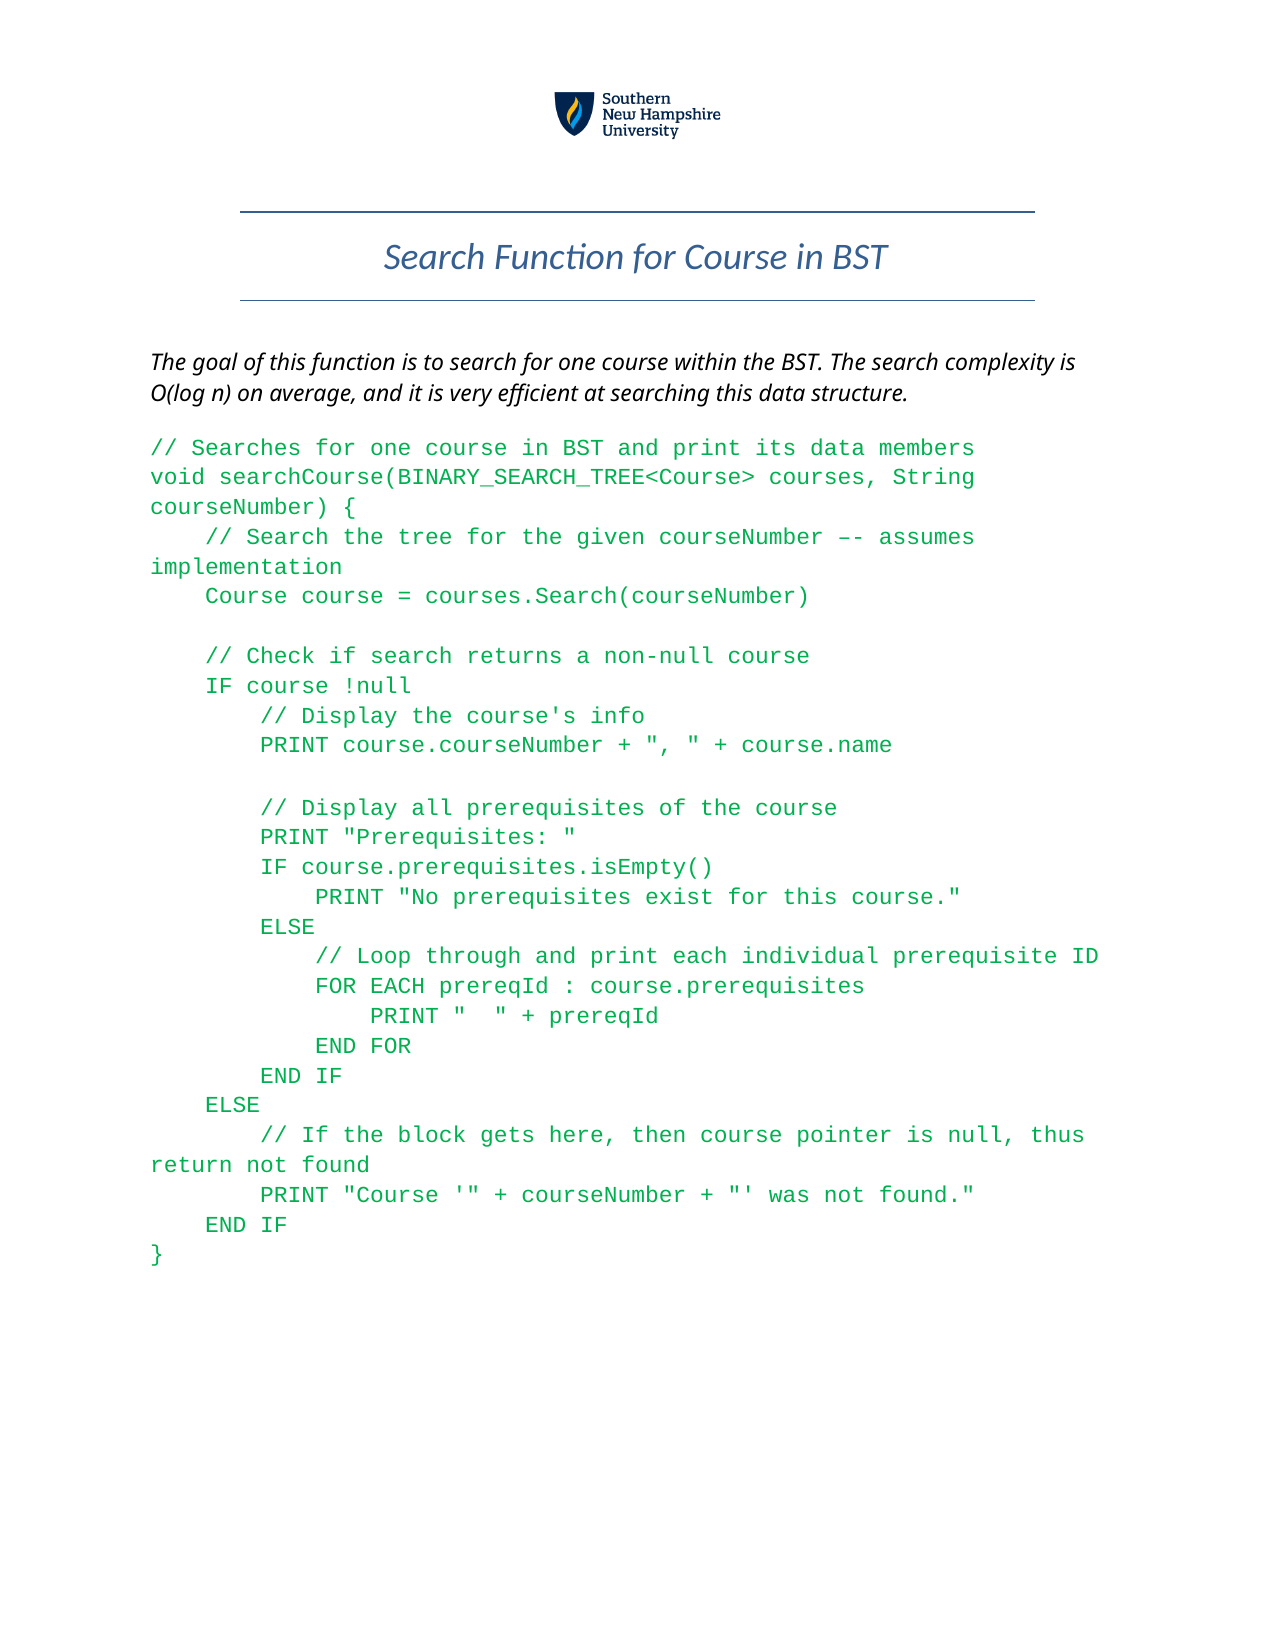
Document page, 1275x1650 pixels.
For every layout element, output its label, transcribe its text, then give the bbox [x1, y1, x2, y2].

text // If the block gets here, then course pointer is null, thus return not found [150, 1123, 1125, 1179]
text PRINT " " + prereqId [150, 1004, 1125, 1030]
text // Check if search returns a non-null course [150, 644, 1125, 670]
text // Display all prerequisites of the course [150, 796, 1125, 822]
text FOR EACH prereqId : course.prerequisites [150, 974, 1125, 1001]
text IF course !null [150, 674, 1125, 700]
text // Search the tree for the given courseNumber –- assumes implementation [150, 525, 1125, 581]
text PRINT "No prerequisites exist for this course." [150, 885, 1125, 911]
text void searchCourse(BINARY_SEARCH_TREE<Course> courses, String courseNumber) { [150, 466, 1125, 521]
picture [546, 75, 729, 154]
text END IF [150, 1064, 1125, 1090]
text ELSE [150, 915, 1125, 941]
text PRINT course.courseNumber + ", " + course.name [150, 734, 1125, 760]
text PRINT "Prerequisites: " [150, 826, 1125, 852]
text Course course = courses.Search(courseNumber) [150, 585, 1125, 611]
text Search Function for Course in BST [240, 213, 1035, 300]
text ELSE [150, 1094, 1125, 1120]
text PRINT "Course '" + courseNumber + "' was not found." [150, 1183, 1125, 1209]
text The goal of this function is to search for one course within the BST. The search complexity is O(log n) on average, and it is very efficient at searching this data structure. [150, 345, 1125, 408]
text // Loop through and print each individual prerequisite ID [150, 945, 1125, 971]
text END IF [150, 1213, 1125, 1239]
text } [150, 1243, 1125, 1269]
text IF course.prerequisites.isEmpty() [150, 855, 1125, 881]
text // Searches for one course in BST and print its data members [150, 436, 1125, 462]
text // Display the course's info [150, 704, 1125, 730]
text END FOR [150, 1034, 1125, 1060]
